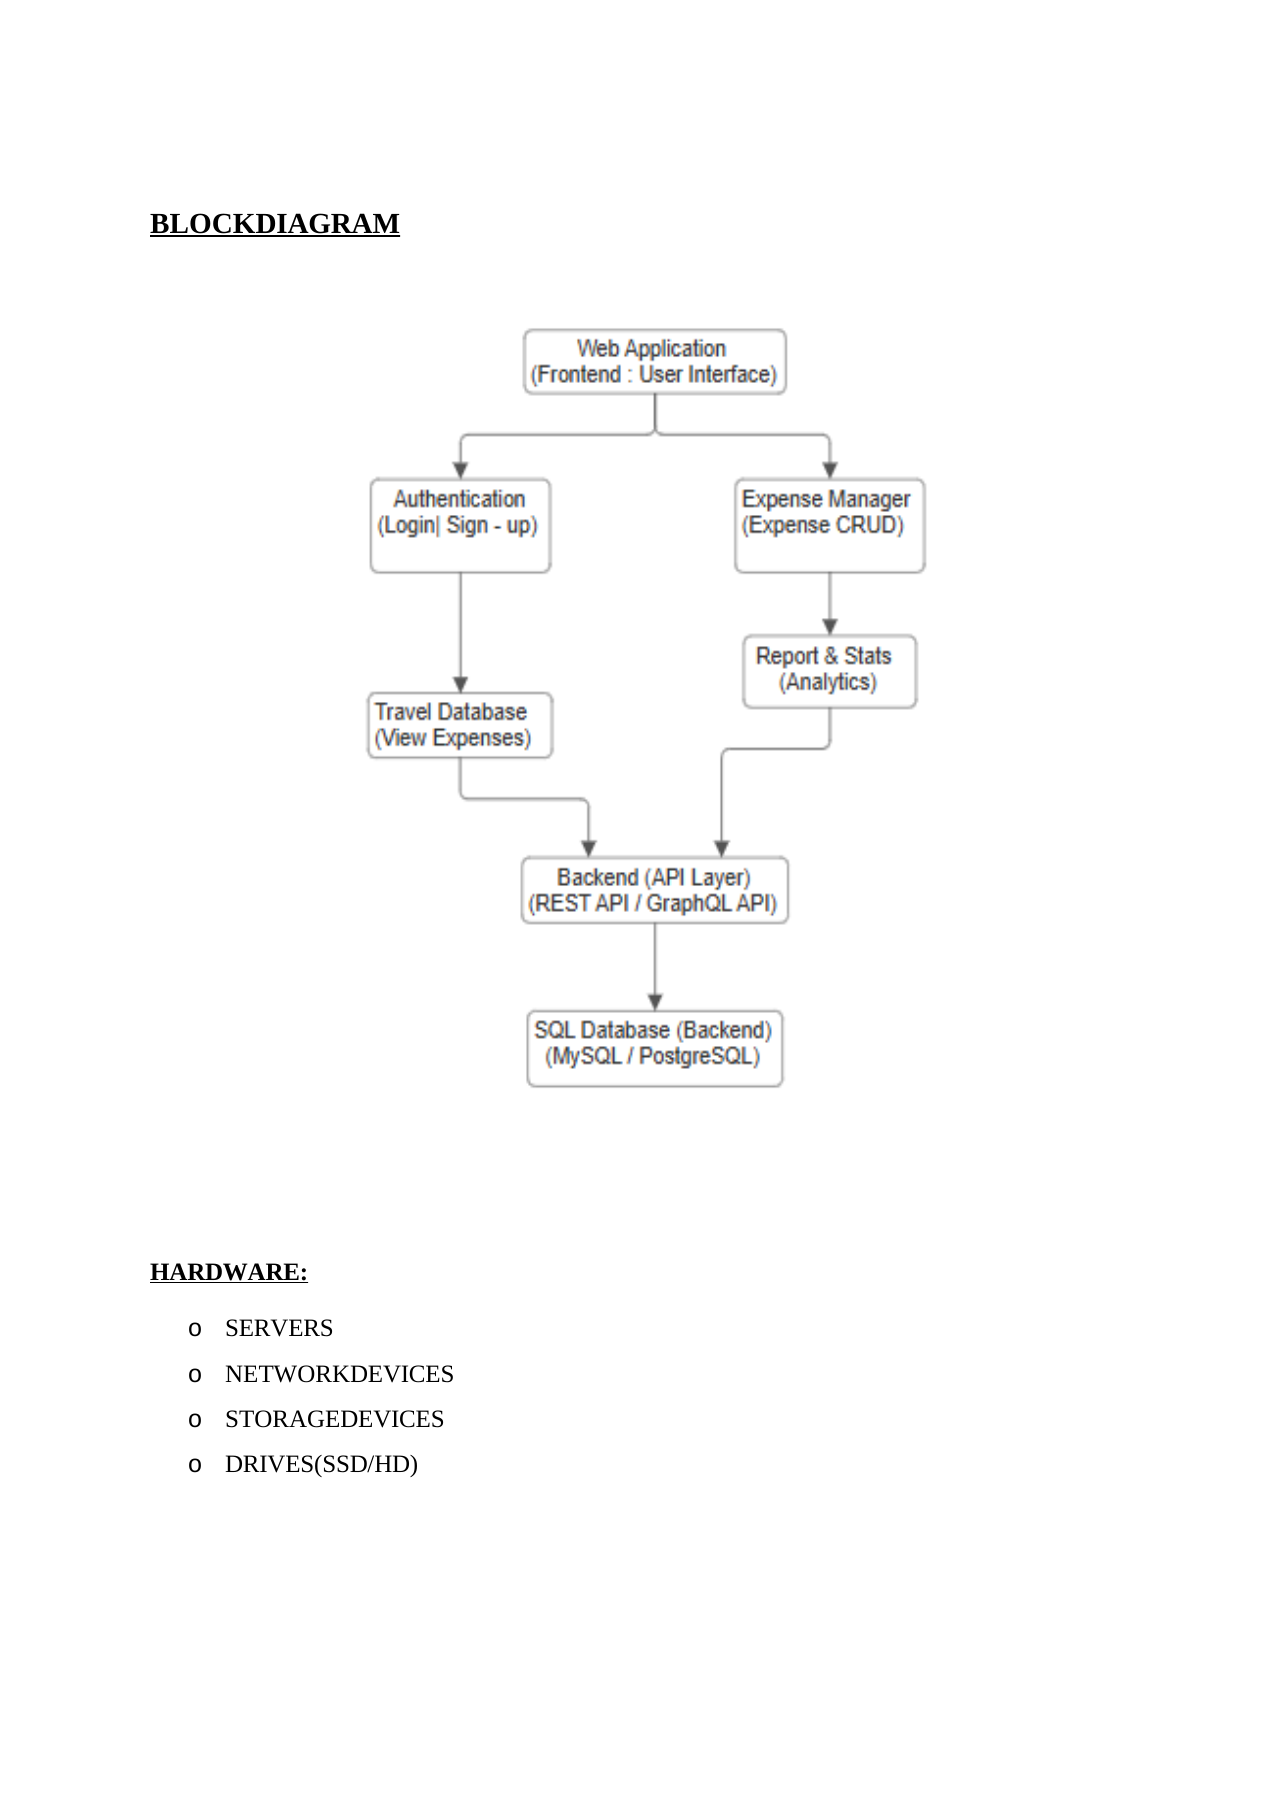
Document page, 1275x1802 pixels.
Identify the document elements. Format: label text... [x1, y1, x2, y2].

list STORAGEDEVICES [187, 1404, 1137, 1435]
text BLOCKDIAGRAM [150, 206, 1137, 240]
picture [290, 300, 1001, 1172]
list SERVERS [187, 1313, 1137, 1344]
list NETWORKDEVICES [187, 1359, 1137, 1389]
subtitle HARDWARE: [150, 1257, 1137, 1285]
list DRIVES(SSD/HD) [187, 1449, 1137, 1480]
